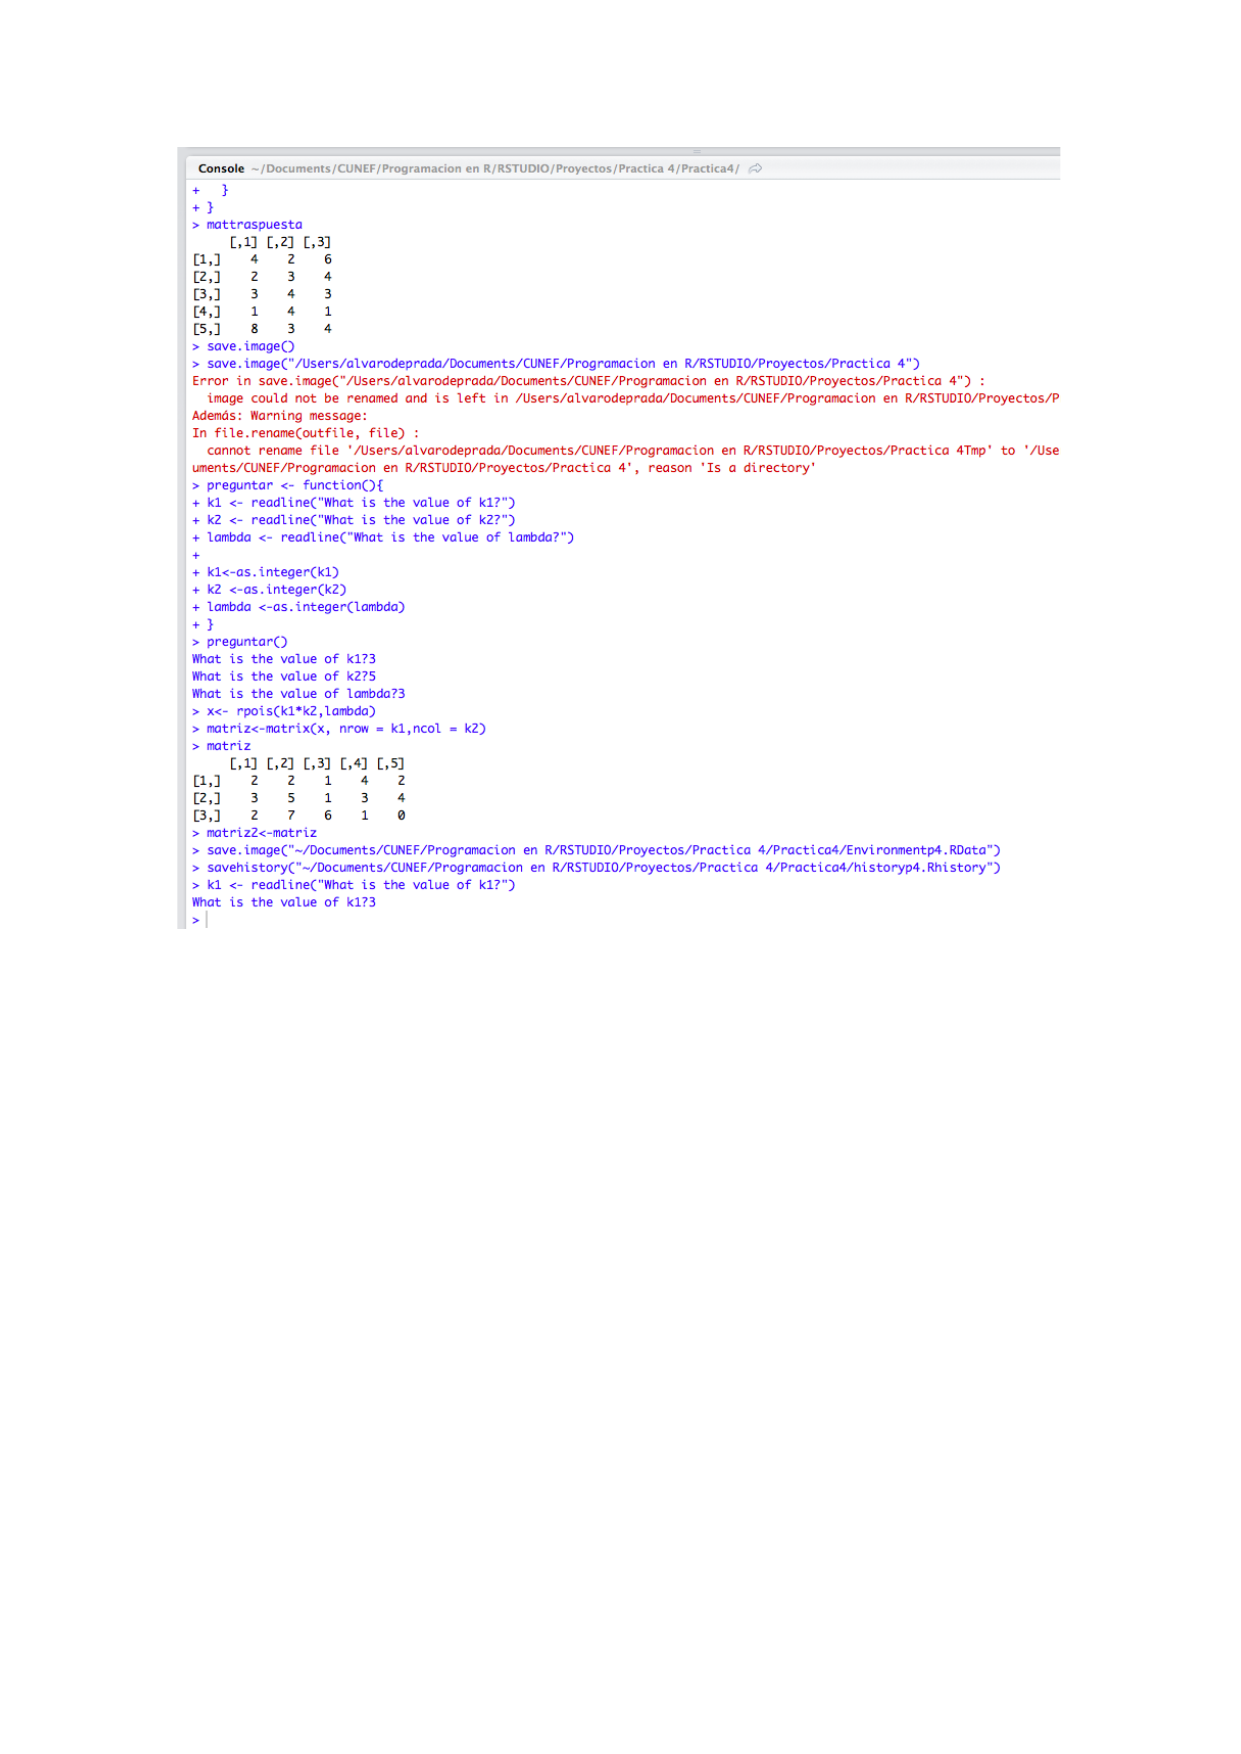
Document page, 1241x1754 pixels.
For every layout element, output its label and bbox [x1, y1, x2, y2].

picture [177, 147, 1061, 929]
